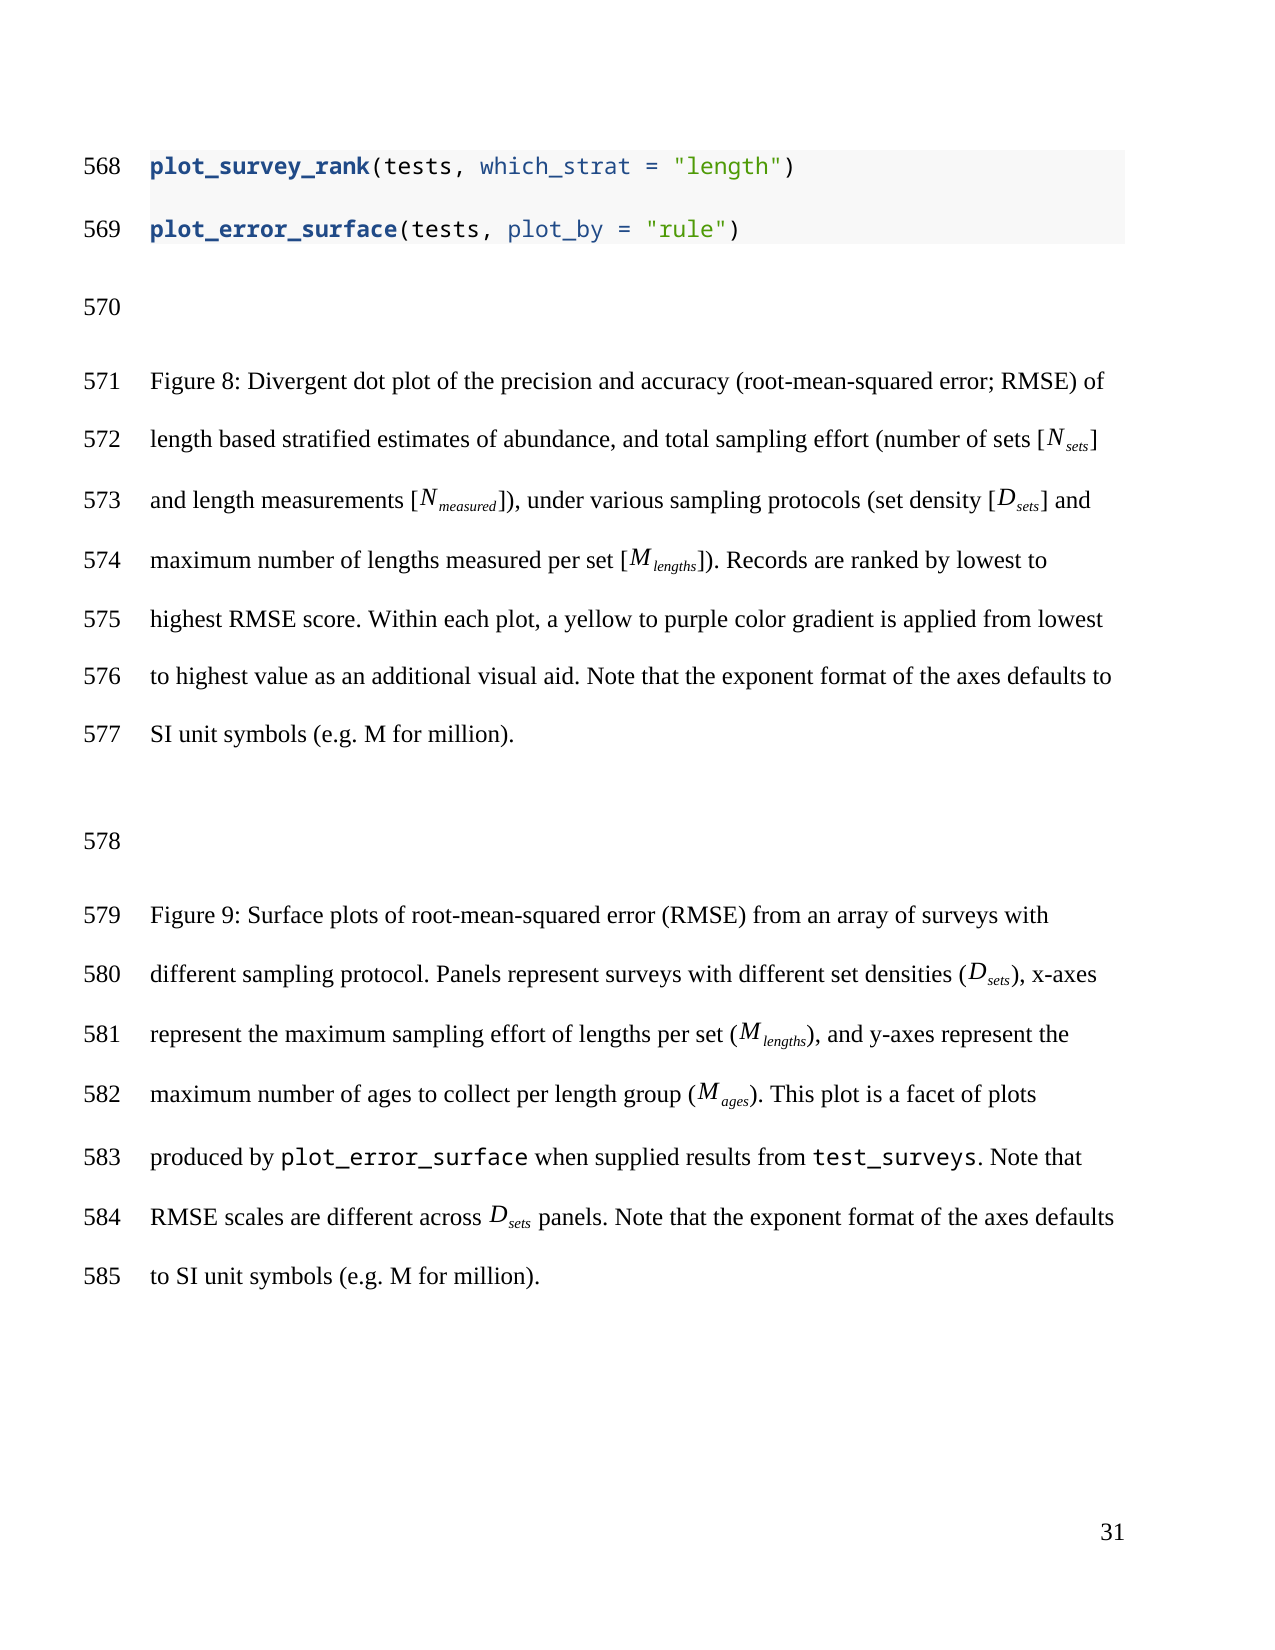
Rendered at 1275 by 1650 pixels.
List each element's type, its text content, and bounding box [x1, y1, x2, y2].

text Figure 9: Surface plots of root-mean-squared error (RMSE) from an array of surveys with different sampling protocol. Panels represent surveys with different set densities (), x-axes represent the maximum sampling effort of lengths per set (), and y-axes represent the maximum number of ages to collect per length group (). This plot is a facet of plots produced by plot_error_surface when supplied results from test_surveys. Note that RMSE scales are different across panels. Note that the exponent format of the axes defaults to SI unit symbols (e.g. M for million). [150, 900, 1125, 1289]
text Figure 8: Divergent dot plot of the precision and accuracy (root-mean-squared error; RMSE) of length based stratified estimates of abundance, and total sampling effort (number of sets [] and length measurements []), under various sampling protocols (set density [] and maximum number of lengths measured per set []). Records are ranked by lowest to highest RMSE score. Within each plot, a yellow to purple color gradient is applied from lowest to highest value as an additional visual aid. Note that the exponent format of the axes defaults to SI unit symbols (e.g. M for million). [150, 366, 1125, 747]
text plot_survey_rank(tests, which_strat = "length") plot_error_surface(tests, plot_by = "rule") [150, 150, 1125, 244]
